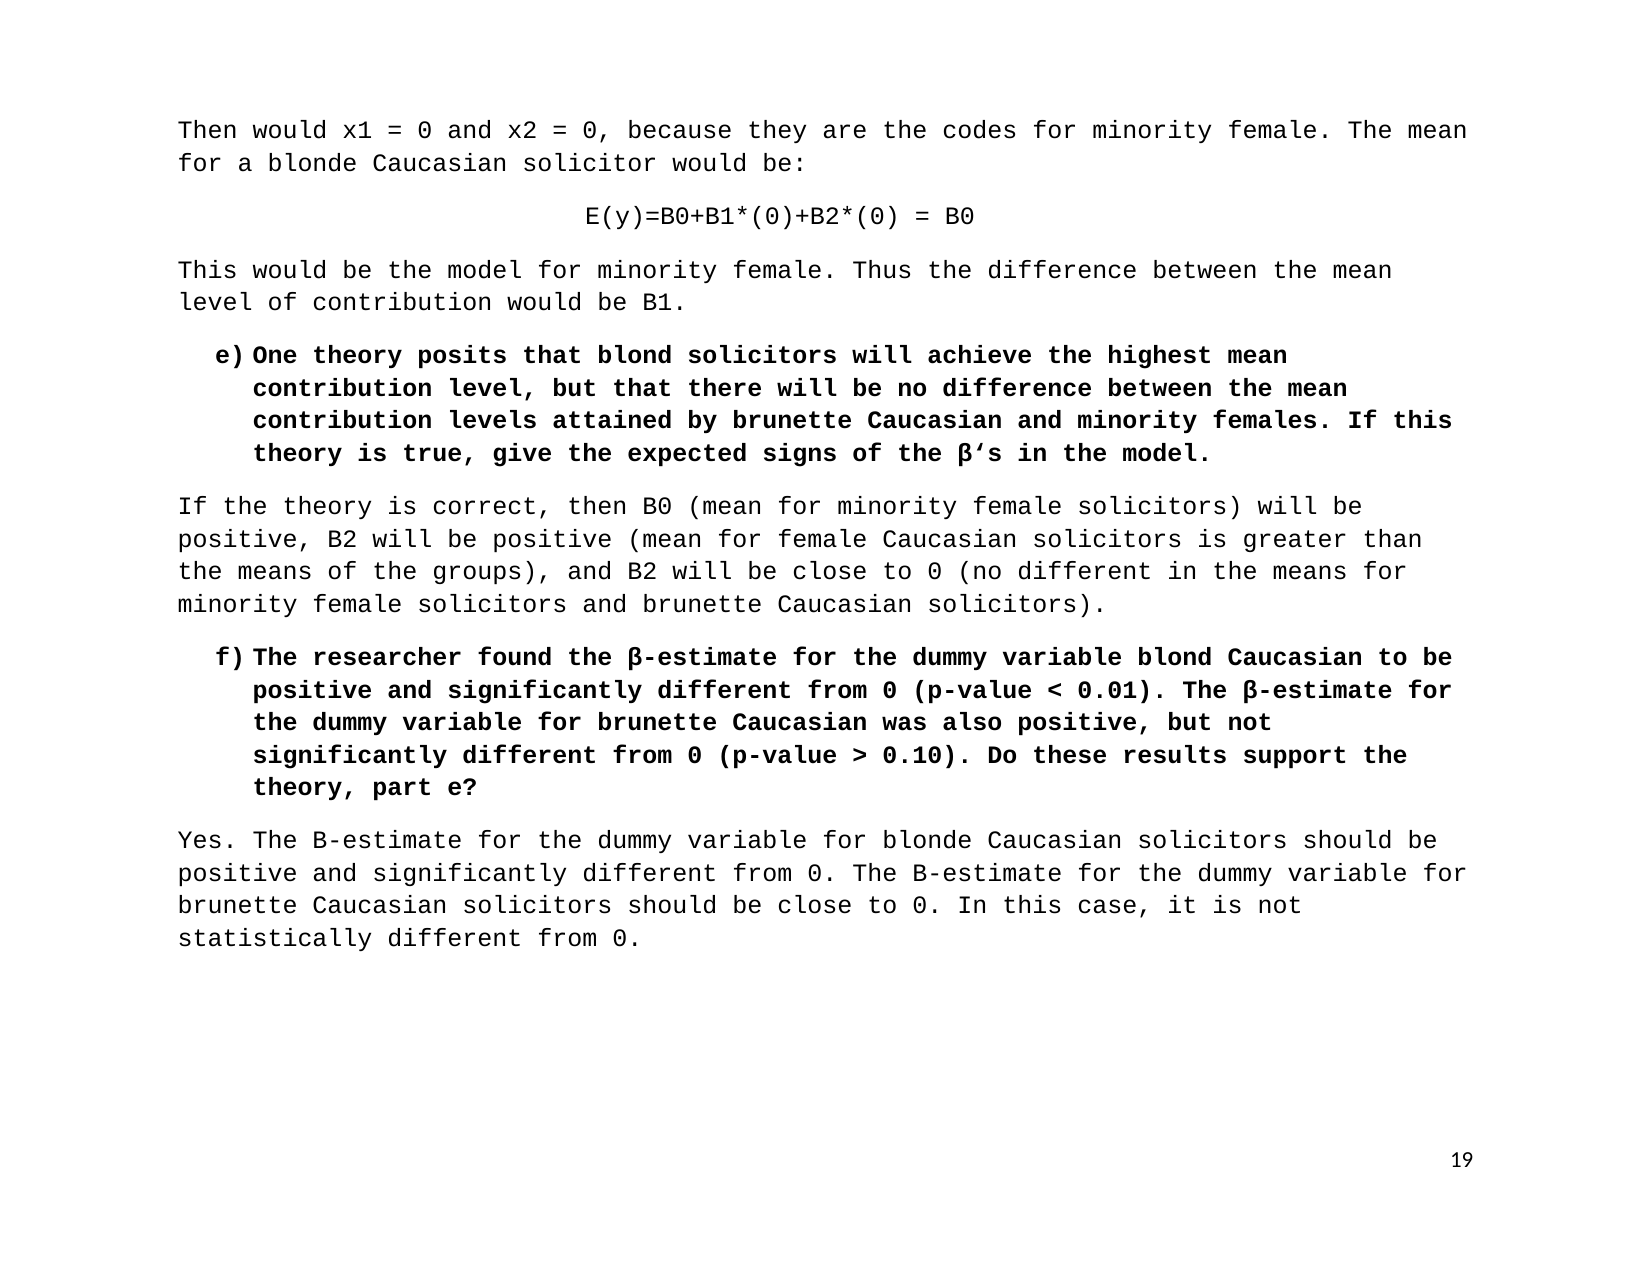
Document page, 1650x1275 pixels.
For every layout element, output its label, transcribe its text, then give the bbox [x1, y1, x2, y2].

text Yes. The B-estimate for the dummy variable for blonde Caucasian solicitors should be positive and significantly different from 0. The B-estimate for the dummy variable for brunette Caucasian solicitors should be close to 0. In this case, it is not statistically different from 0. [177, 828, 1473, 954]
list One theory posits that blond solicitors will achieve the highest mean contribution level, but that there will be no difference between the mean contribution levels attained by brunette Caucasian and minority females. If this theory is true, give the expected signs of the β‘s in the model. [215, 343, 1473, 469]
text E(y)=B0+B1*(0)+B2*(0) = B0 [449, 204, 1473, 232]
text Then would x1 = 0 and x2 = 0, because they are the codes for minority female. The mean for a blonde Caucasian solicitor would be: [177, 118, 1473, 179]
text If the theory is correct, then B0 (mean for minority female solicitors) will be positive, B2 will be positive (mean for female Caucasian solicitors is greater than the means of the groups), and B2 will be close to 0 (no different in the means for minority female solicitors and brunette Caucasian solicitors). [177, 494, 1473, 620]
text This would be the model for minority female. Thus the difference between the mean level of contribution would be B1. [177, 257, 1473, 318]
list The researcher found the β-estimate for the dummy variable blond Caucasian to be positive and significantly different from 0 (p-value < 0.01). The β-estimate for the dummy variable for brunette Caucasian was also positive, but not significantly different from 0 (p-value > 0.10). Do these results support the theory, part e? [215, 645, 1473, 803]
